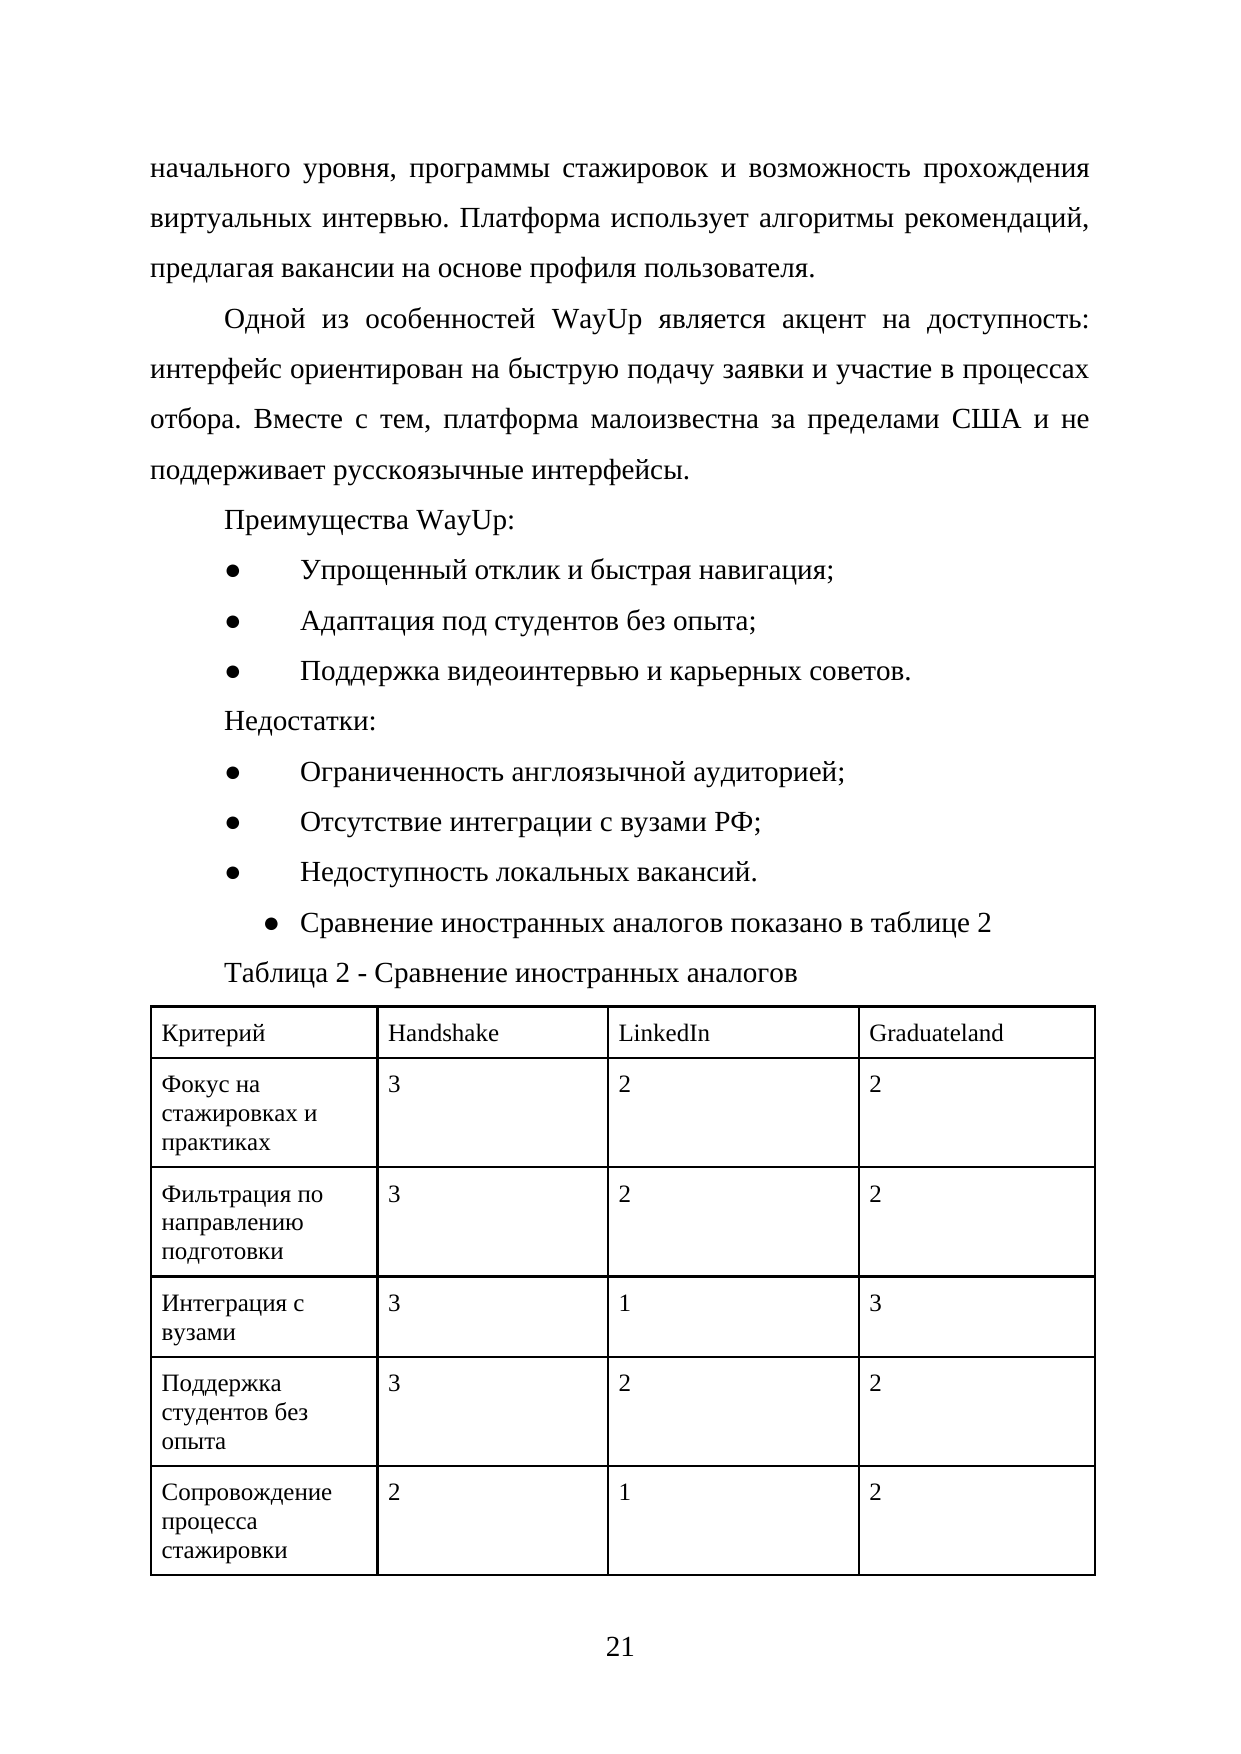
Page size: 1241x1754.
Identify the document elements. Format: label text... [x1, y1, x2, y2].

table_cell 1 [609, 1467, 858, 1574]
text Преимущества WayUp: [150, 502, 1090, 536]
table_cell 2 [860, 1168, 1094, 1275]
list Сравнение иностранных аналогов показано в таблице 2 [262, 905, 1090, 938]
table_cell 2 [860, 1467, 1094, 1574]
table_cell 2 [609, 1168, 858, 1275]
table_cell Фокус на стажировках и практиках [152, 1059, 376, 1166]
table_cell 3 [379, 1278, 607, 1356]
table_cell 2 [860, 1358, 1094, 1465]
table_cell 3 [379, 1358, 607, 1465]
table_cell 2 [379, 1467, 607, 1574]
list Упрощенный отклик и быстрая навигация; [150, 552, 1090, 586]
table_cell Фильтрация по направлению подготовки [152, 1168, 376, 1275]
table_cell 3 [860, 1278, 1094, 1356]
text Таблица 2 - Сравнение иностранных аналогов [150, 955, 1090, 988]
table_header Критерий [152, 1008, 376, 1057]
text Одной из особенностей WayUp является акцент на доступность: интерфейс ориентирован на быструю подачу заявки и участие в процессах отбора. Вместе с тем, платформа малоизвестна за пределами США и не поддерживает русскоязычные интерфейсы. [150, 301, 1090, 485]
table_header Handshake [379, 1008, 607, 1057]
list Недоступность локальных вакансий. [150, 854, 1090, 888]
table_cell 2 [609, 1059, 858, 1166]
table_cell 3 [379, 1059, 607, 1166]
list Отсутствие интеграции с вузами РФ; [150, 804, 1090, 838]
table_header Graduateland [860, 1008, 1094, 1057]
table_header LinkedIn [609, 1008, 858, 1057]
table_cell Интеграция с вузами [152, 1278, 376, 1356]
table_cell 1 [609, 1278, 858, 1356]
list Адаптация под студентов без опыта; [150, 603, 1090, 636]
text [150, 150, 1090, 284]
table_cell 3 [379, 1168, 607, 1275]
list Ограниченность англоязычной аудиторией; [150, 754, 1090, 787]
table_cell Сопровождение процесса стажировки [152, 1467, 376, 1574]
table_cell 2 [609, 1358, 858, 1465]
text Недостатки: [150, 703, 1090, 737]
table_cell Поддержка студентов без опыта [152, 1358, 376, 1465]
list Поддержка видеоинтервью и карьерных советов. [150, 653, 1090, 687]
table_cell 2 [860, 1059, 1094, 1166]
